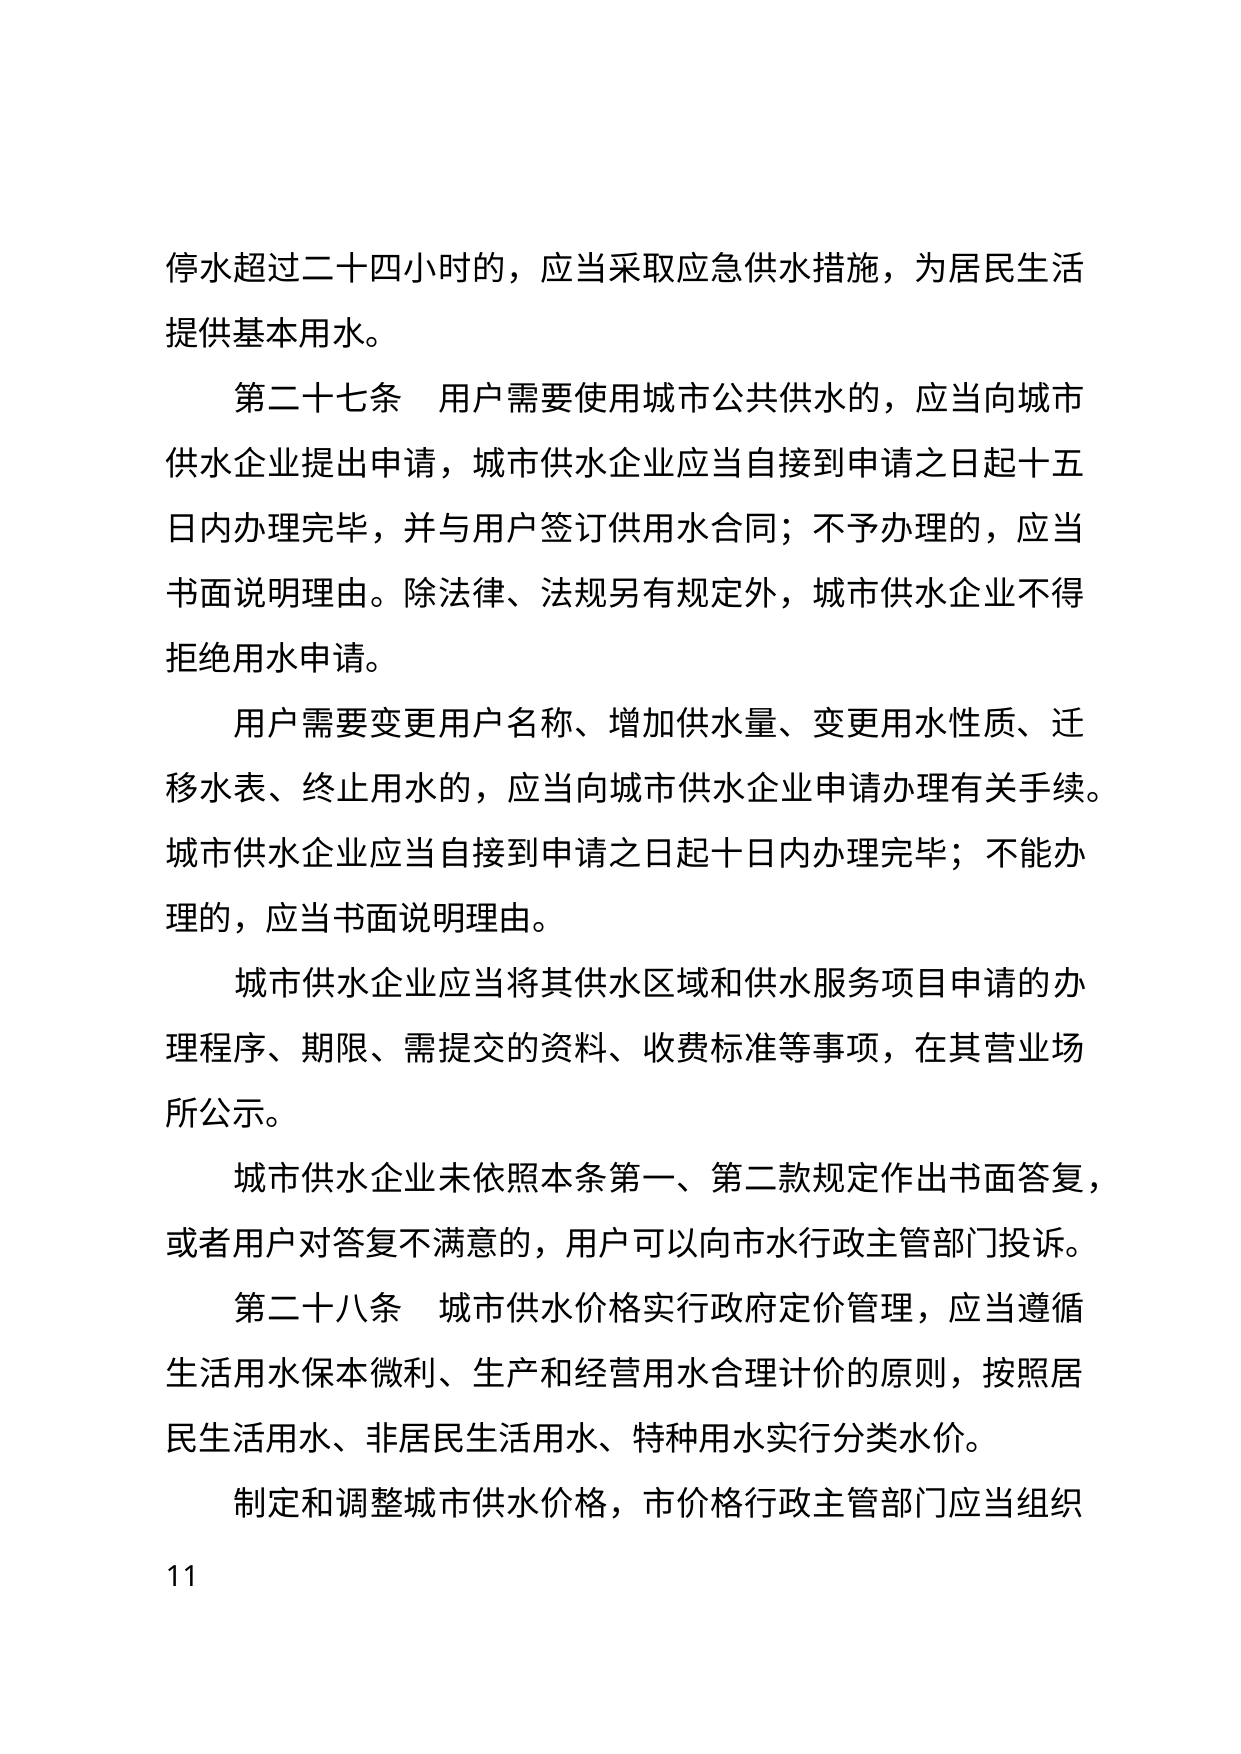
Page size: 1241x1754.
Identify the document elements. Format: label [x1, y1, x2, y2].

text [165, 233, 1087, 1533]
